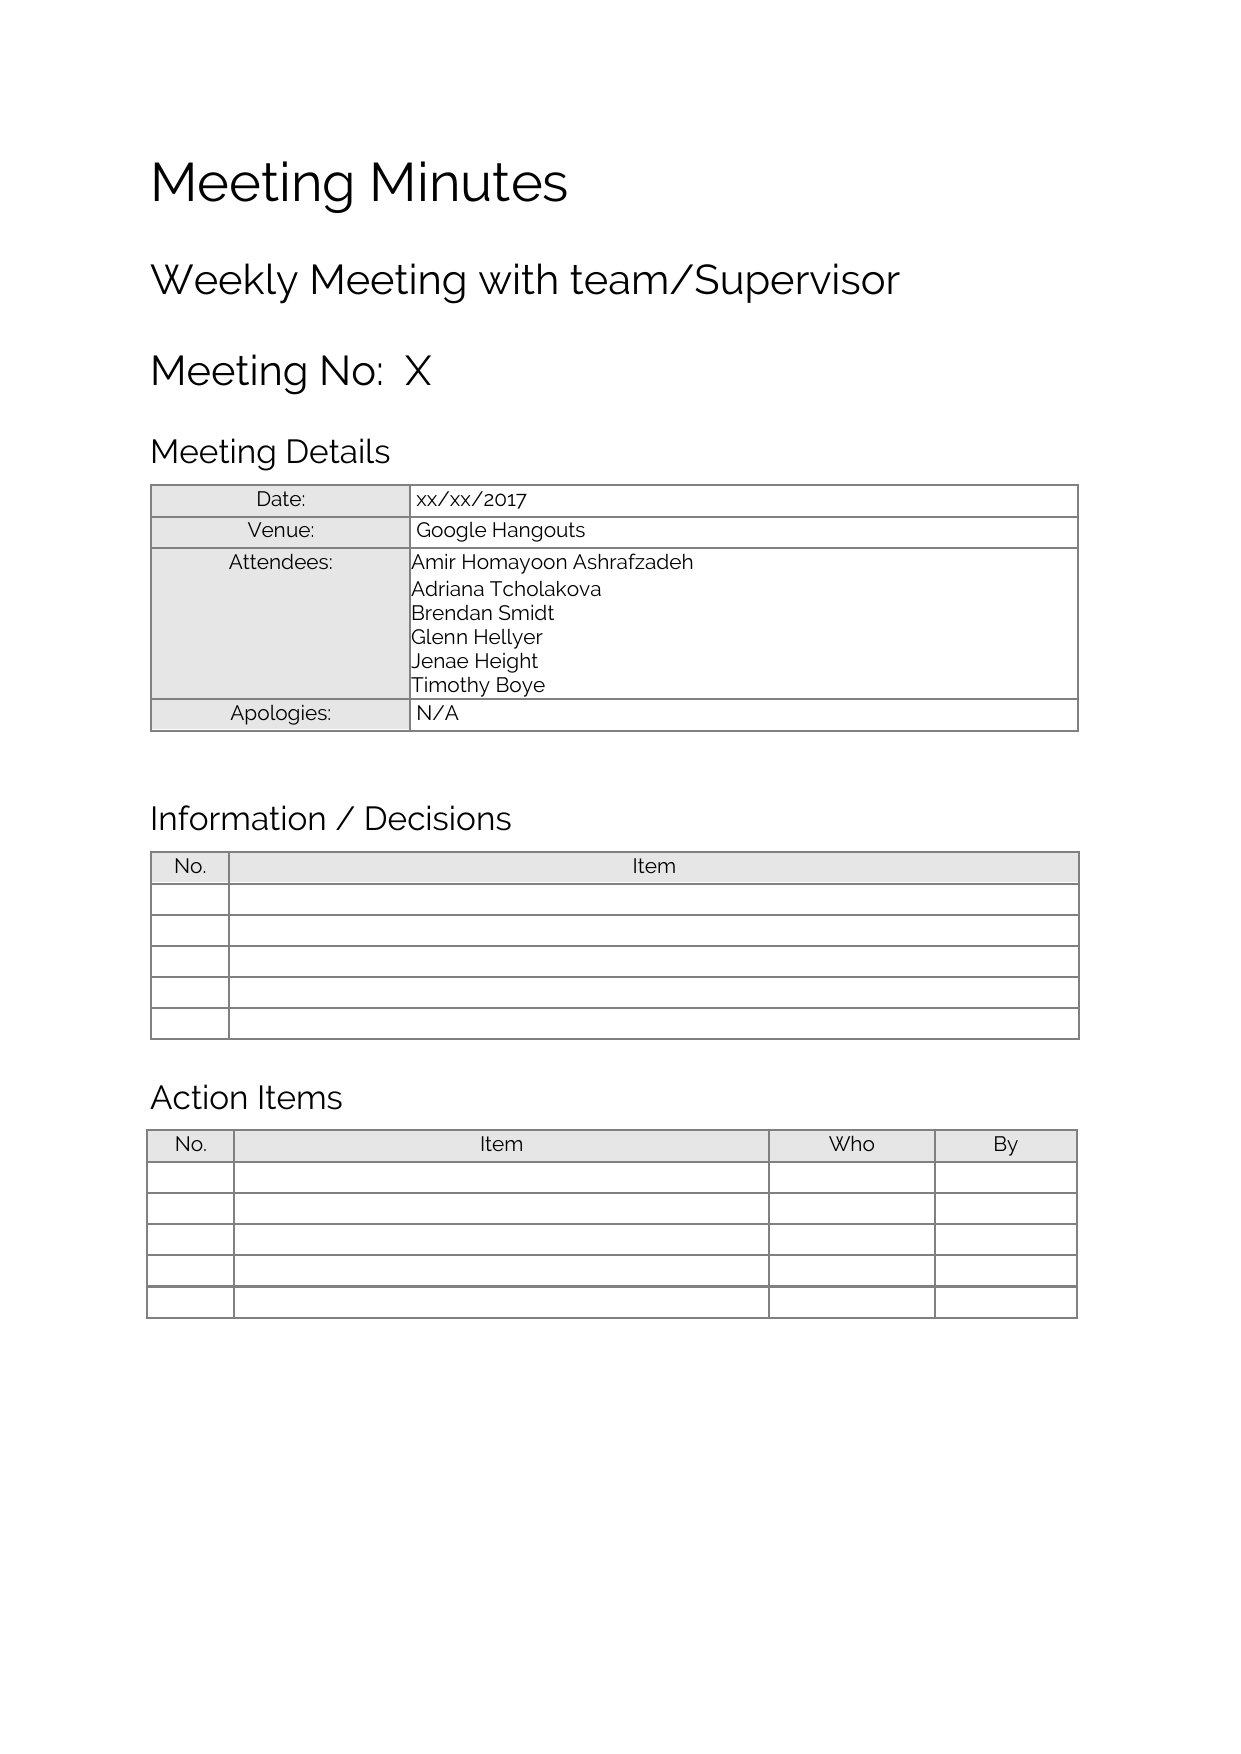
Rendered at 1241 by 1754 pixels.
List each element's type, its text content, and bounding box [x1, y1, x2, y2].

table_cell Attendees: [152, 549, 409, 698]
table_cell [152, 916, 228, 945]
title Meeting Minutes [150, 150, 1090, 214]
table_cell [148, 1256, 233, 1285]
table_cell [230, 1009, 1078, 1038]
table_cell Amir Homayoon Ashrafzadeh Adriana Tcholakova Brendan Smidt Glenn Hellyer Jenae Height Timothy Boye [411, 549, 1077, 698]
table_cell [936, 1225, 1076, 1254]
subtitle Action Items [150, 1078, 1090, 1117]
table_header By [936, 1131, 1076, 1161]
table_cell [230, 916, 1078, 945]
table_cell [936, 1256, 1076, 1285]
table_cell [148, 1288, 233, 1317]
table_cell [770, 1163, 934, 1192]
table_cell [770, 1288, 934, 1317]
table_cell [235, 1256, 768, 1285]
table_cell Apologies: [152, 700, 409, 729]
table_header Who [770, 1131, 934, 1161]
table_cell [148, 1194, 233, 1223]
table_header No. [148, 1131, 233, 1161]
table_cell [230, 947, 1078, 976]
table_header No. [152, 853, 228, 882]
subtitle Information / Decisions [150, 799, 1090, 838]
table_cell [936, 1194, 1076, 1223]
table_cell [152, 885, 228, 913]
table_cell [770, 1225, 934, 1254]
table_header Date: [152, 486, 409, 516]
table_cell [770, 1194, 934, 1223]
table_cell [235, 1225, 768, 1254]
table_header Item [235, 1131, 768, 1161]
table_cell [152, 978, 228, 1007]
table_cell [152, 1009, 228, 1038]
table_header xx/xx/2017 [411, 486, 1077, 516]
subtitle Meeting No: X [150, 346, 1090, 395]
table_cell Venue: [152, 518, 409, 547]
table_cell [770, 1256, 934, 1285]
table_cell [152, 947, 228, 976]
subtitle Weekly Meeting with team/Supervisor [150, 255, 1090, 304]
table_cell [230, 885, 1078, 913]
table_cell [235, 1194, 768, 1223]
table_cell N/A [411, 700, 1077, 729]
table_cell Google Hangouts [411, 518, 1077, 547]
table_cell [235, 1163, 768, 1192]
table_cell [148, 1163, 233, 1192]
table_cell [230, 978, 1078, 1007]
table_cell [148, 1225, 233, 1254]
table_cell [936, 1163, 1076, 1192]
subtitle Meeting Details [150, 432, 1090, 472]
table_cell [235, 1288, 768, 1317]
table_cell [936, 1288, 1076, 1317]
table_header Item [230, 853, 1078, 882]
